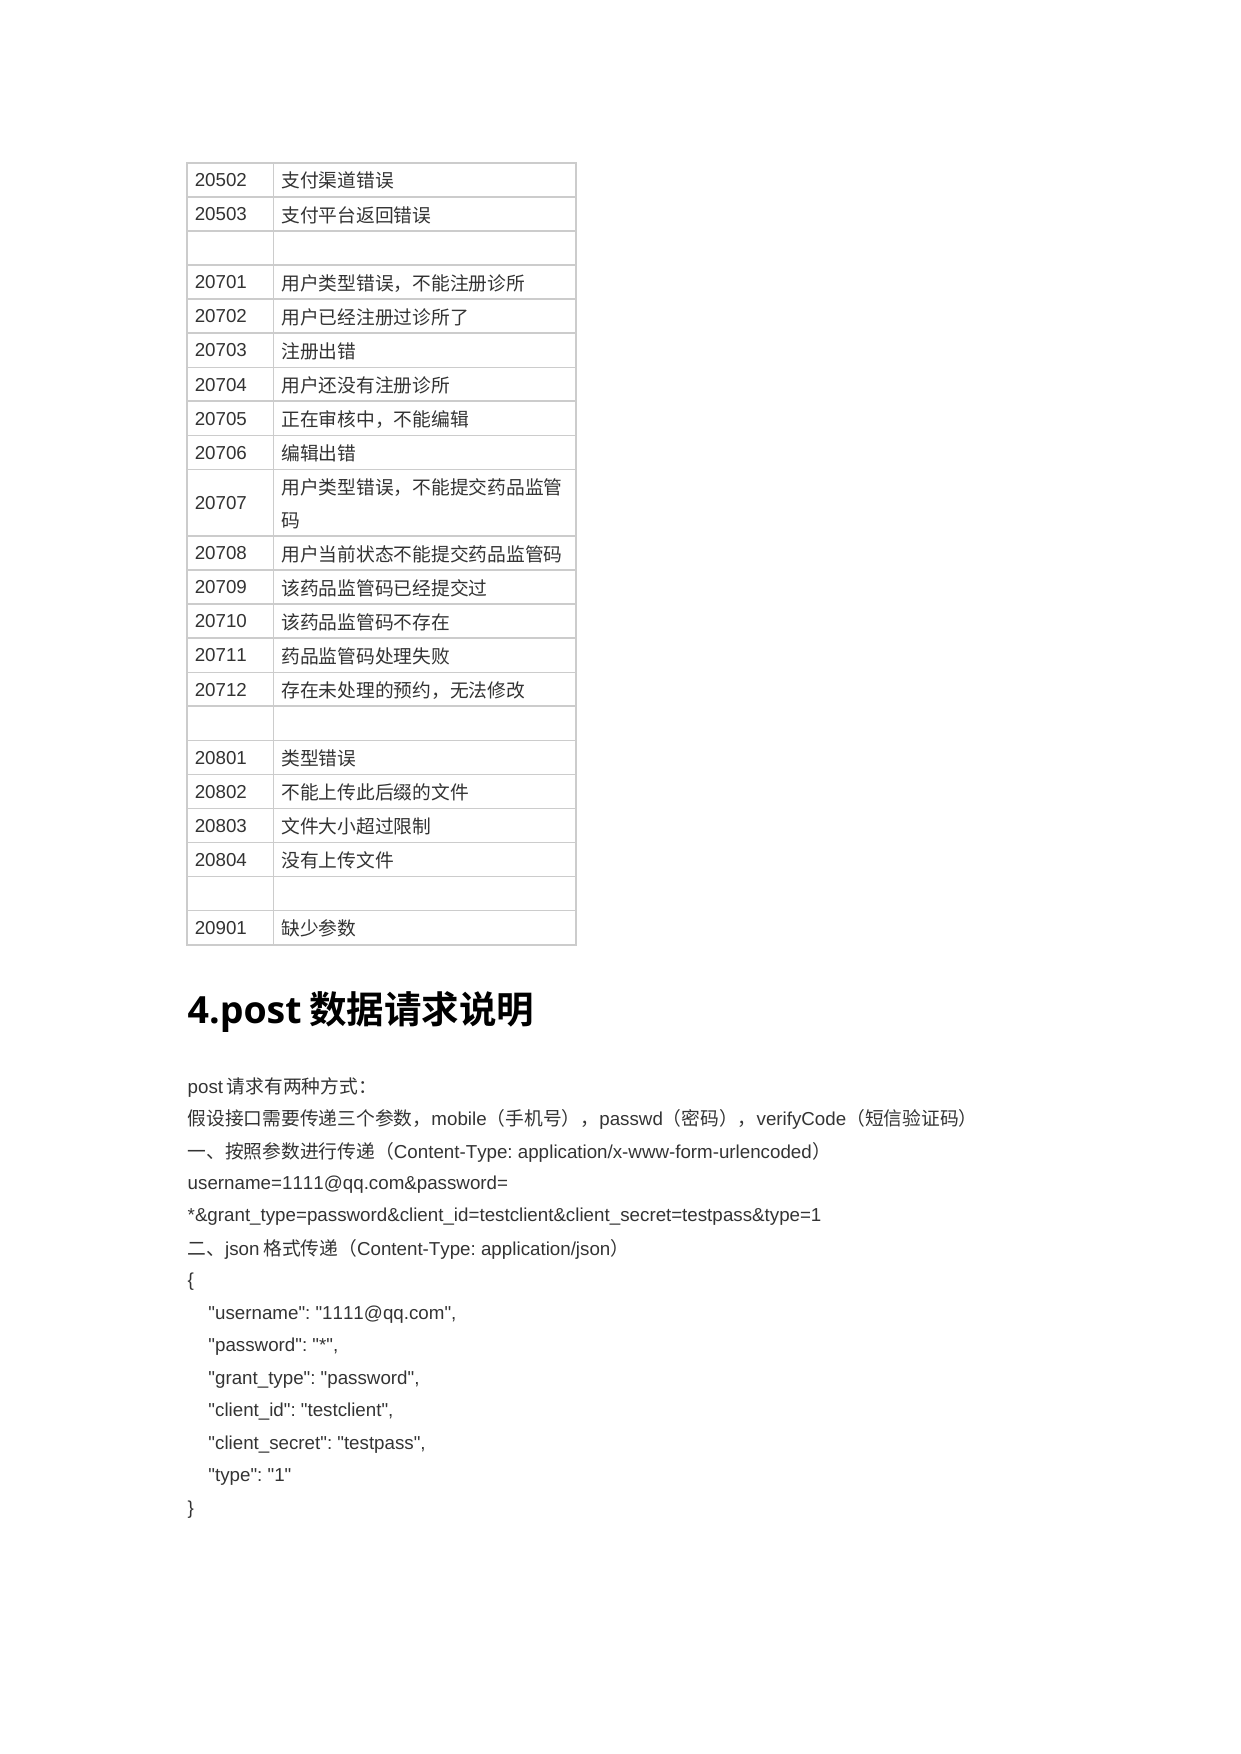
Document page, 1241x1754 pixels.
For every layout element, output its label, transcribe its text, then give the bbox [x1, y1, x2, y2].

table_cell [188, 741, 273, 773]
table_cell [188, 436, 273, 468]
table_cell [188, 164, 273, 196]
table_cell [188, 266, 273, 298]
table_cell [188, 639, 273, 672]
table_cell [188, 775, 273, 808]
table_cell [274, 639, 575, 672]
text 一、按照参数进行传递（Content-Type: application/x-www-form-urlencoded） [187, 1134, 1053, 1166]
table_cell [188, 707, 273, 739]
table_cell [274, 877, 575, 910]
text "type": "1" [187, 1459, 1053, 1491]
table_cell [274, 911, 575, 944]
text 二、json格式传递（Content-Type: application/json） [187, 1231, 1053, 1264]
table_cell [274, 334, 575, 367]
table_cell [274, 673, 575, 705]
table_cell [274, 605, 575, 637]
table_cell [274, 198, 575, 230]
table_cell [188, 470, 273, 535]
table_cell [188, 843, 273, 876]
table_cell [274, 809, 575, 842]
text "password": "*", [187, 1329, 1053, 1361]
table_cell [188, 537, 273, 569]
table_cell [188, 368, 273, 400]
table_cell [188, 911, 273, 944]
text "client_secret": "testpass", [187, 1426, 1053, 1459]
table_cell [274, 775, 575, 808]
text 假设接口需要传递三个参数，mobile（手机号），passwd（密码），verifyCode（短信验证码） [187, 1101, 1053, 1134]
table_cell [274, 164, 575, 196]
text "username": "1111@qq.com", [187, 1296, 1053, 1329]
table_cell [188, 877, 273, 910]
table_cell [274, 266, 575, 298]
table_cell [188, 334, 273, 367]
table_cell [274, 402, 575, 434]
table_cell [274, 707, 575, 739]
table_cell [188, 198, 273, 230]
text username=1111@qq.com&password= *&grant_type=password&client_id=testclient&client_secret=testpass&type=1 [187, 1166, 1053, 1231]
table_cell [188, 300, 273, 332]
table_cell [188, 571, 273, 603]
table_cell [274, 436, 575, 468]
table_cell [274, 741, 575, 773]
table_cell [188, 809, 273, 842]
text { [187, 1264, 1053, 1296]
text "client_id": "testclient", [187, 1394, 1053, 1426]
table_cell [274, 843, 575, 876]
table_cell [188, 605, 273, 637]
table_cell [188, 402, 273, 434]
text } [187, 1491, 1053, 1524]
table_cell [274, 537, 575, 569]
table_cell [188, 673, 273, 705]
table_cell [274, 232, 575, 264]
text "grant_type": "password", [187, 1361, 1053, 1394]
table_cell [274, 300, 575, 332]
subtitle 4.post数据请求说明 [187, 974, 1053, 1039]
text post请求有两种方式： [187, 1069, 1053, 1101]
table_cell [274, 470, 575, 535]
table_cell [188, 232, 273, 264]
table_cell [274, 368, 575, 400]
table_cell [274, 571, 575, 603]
